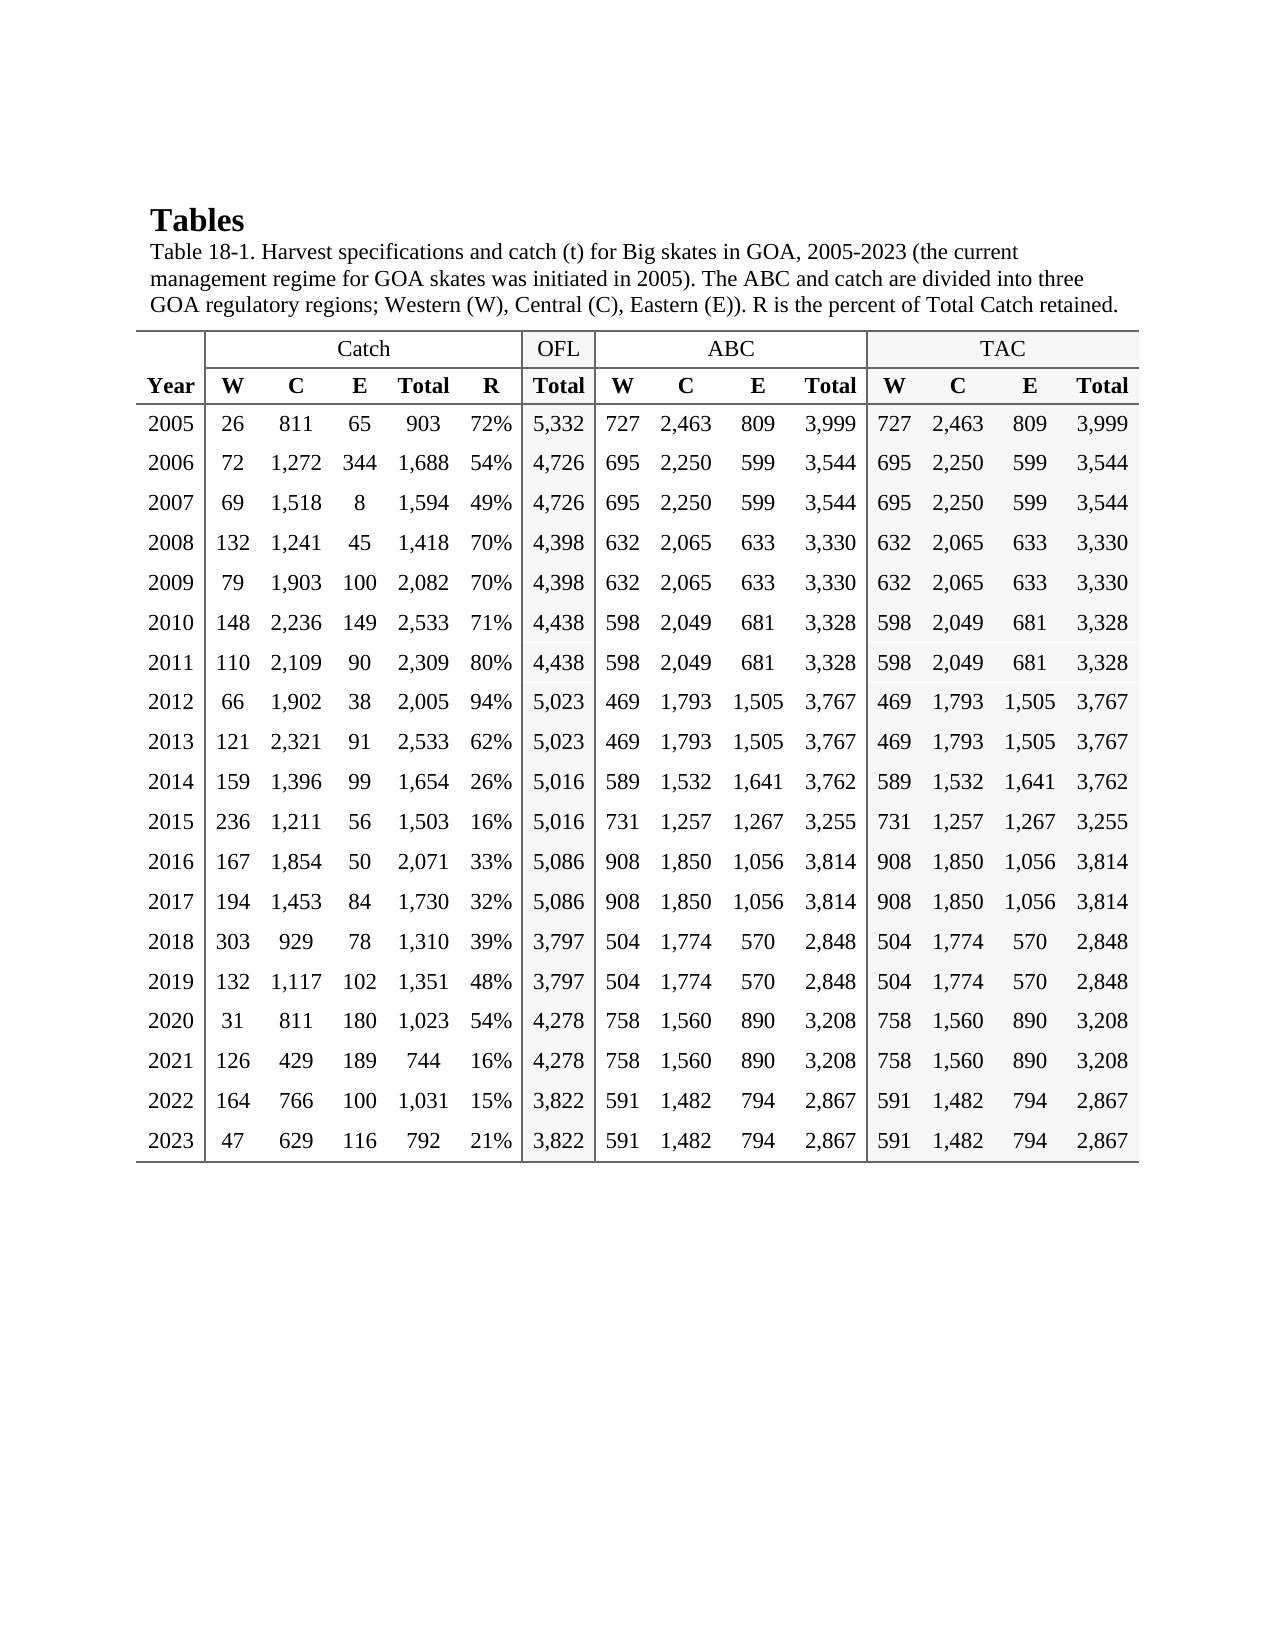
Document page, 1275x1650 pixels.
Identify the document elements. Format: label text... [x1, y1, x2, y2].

table_cell 1,396 [260, 762, 332, 802]
table_cell 1,532 [922, 762, 994, 802]
table_cell 758 [868, 1002, 922, 1041]
table_cell 3,330 [794, 523, 866, 563]
table_cell 2018 [136, 922, 204, 962]
table_cell 908 [868, 882, 922, 922]
table_cell 303 [206, 922, 260, 962]
table_cell 1,257 [650, 802, 722, 842]
table_cell 116 [332, 1121, 387, 1161]
table_cell 84 [332, 882, 387, 922]
table_cell 570 [994, 922, 1066, 962]
table_cell 1,532 [650, 762, 722, 802]
table_cell 1,850 [650, 882, 722, 922]
table_cell 794 [722, 1121, 794, 1161]
table_cell 5,086 [523, 882, 594, 922]
table_cell 2005 [136, 405, 204, 443]
table_cell 65 [332, 405, 387, 443]
table_header ABC [596, 332, 866, 367]
table_cell 504 [596, 922, 650, 962]
table_cell 1,560 [922, 1041, 994, 1081]
table_cell 632 [596, 523, 650, 563]
table_cell 591 [868, 1121, 922, 1161]
table_cell 1,505 [994, 722, 1066, 762]
table_cell 50 [332, 842, 387, 882]
table_cell 794 [994, 1081, 1066, 1121]
table_cell 1,241 [260, 523, 332, 563]
table_cell 48% [460, 962, 521, 1002]
table_cell 236 [206, 802, 260, 842]
table_cell 3,208 [794, 1002, 866, 1041]
table_cell 758 [596, 1041, 650, 1081]
table_cell 908 [596, 842, 650, 882]
subtitle Tables [150, 200, 1125, 238]
table_cell 3,255 [794, 802, 866, 842]
table_cell 2017 [136, 882, 204, 922]
table_cell 1,211 [260, 802, 332, 842]
table_cell 80% [460, 643, 521, 682]
table_cell 2,071 [387, 842, 460, 882]
table_cell 3,797 [523, 922, 594, 962]
table_cell 504 [868, 962, 922, 1002]
table_cell 2014 [136, 762, 204, 802]
table_cell 5,086 [523, 842, 594, 882]
table_cell 3,767 [794, 722, 866, 762]
table_header OFL [523, 332, 594, 367]
table_cell 3,999 [1066, 405, 1139, 443]
table_cell 132 [206, 962, 260, 1002]
table_cell 1,503 [387, 802, 460, 842]
table_cell 1,594 [387, 483, 460, 523]
table_cell 3,999 [794, 405, 866, 443]
table_cell Total [387, 369, 460, 403]
table_cell 3,208 [1066, 1041, 1139, 1081]
table_cell E [722, 369, 794, 403]
table_cell 99 [332, 762, 387, 802]
table_cell 599 [722, 483, 794, 523]
table_cell 72% [460, 405, 521, 443]
table_cell 4,398 [523, 523, 594, 563]
table_cell 1,023 [387, 1002, 460, 1041]
table_cell W [206, 369, 260, 403]
table_cell 1,272 [260, 443, 332, 483]
table_cell 2,049 [922, 643, 994, 682]
table_cell 3,822 [523, 1081, 594, 1121]
table_cell 189 [332, 1041, 387, 1081]
table_cell 2021 [136, 1041, 204, 1081]
table_cell 1,903 [260, 563, 332, 603]
table_cell 2,082 [387, 563, 460, 603]
table_cell 695 [596, 443, 650, 483]
table_cell 3,767 [1066, 683, 1139, 722]
table_cell 2,867 [794, 1081, 866, 1121]
table_cell 2019 [136, 962, 204, 1002]
table_cell 2015 [136, 802, 204, 842]
table_cell 2,109 [260, 643, 332, 682]
table_cell W [868, 369, 922, 403]
table_cell 504 [868, 922, 922, 962]
table_cell 15% [460, 1081, 521, 1121]
table_cell 695 [596, 483, 650, 523]
table_cell 2012 [136, 683, 204, 722]
table_cell 2,065 [650, 523, 722, 563]
table_cell 1,854 [260, 842, 332, 882]
table_cell 2,065 [650, 563, 722, 603]
table_cell 2,867 [1066, 1121, 1139, 1161]
table_cell 1,850 [922, 882, 994, 922]
table_cell 766 [260, 1081, 332, 1121]
table_cell 4,398 [523, 563, 594, 603]
table_cell 2,236 [260, 603, 332, 642]
table_cell 1,793 [650, 683, 722, 722]
table_cell 1,505 [722, 683, 794, 722]
table_cell 3,544 [794, 443, 866, 483]
table_cell 591 [596, 1121, 650, 1161]
table_cell 3,328 [794, 643, 866, 682]
table_cell E [332, 369, 387, 403]
table_cell 504 [596, 962, 650, 1002]
table_cell 94% [460, 683, 521, 722]
table_cell 2016 [136, 842, 204, 882]
table_cell 570 [722, 922, 794, 962]
table_cell 2,321 [260, 722, 332, 762]
table_cell 4,278 [523, 1041, 594, 1081]
table_cell 794 [722, 1081, 794, 1121]
table_cell 21% [460, 1121, 521, 1161]
table_cell Year [136, 367, 204, 403]
table_cell 2022 [136, 1081, 204, 1121]
table_cell 3,762 [794, 762, 866, 802]
table_cell C [650, 369, 722, 403]
table_cell 3,814 [1066, 842, 1139, 882]
table_cell 5,016 [523, 762, 594, 802]
table_cell 599 [994, 443, 1066, 483]
table_cell 1,056 [722, 842, 794, 882]
table_cell 633 [994, 523, 1066, 563]
table_cell 1,267 [994, 802, 1066, 842]
table_cell 1,560 [650, 1041, 722, 1081]
table_cell 2,049 [650, 603, 722, 642]
table_cell 180 [332, 1002, 387, 1041]
table_cell 633 [994, 563, 1066, 603]
table_header Catch [206, 332, 521, 367]
table_cell 121 [206, 722, 260, 762]
table_cell 45 [332, 523, 387, 563]
table_cell 132 [206, 523, 260, 563]
table_cell 2,533 [387, 722, 460, 762]
table_cell 38 [332, 683, 387, 722]
table_cell 4,438 [523, 643, 594, 682]
table_cell 2007 [136, 483, 204, 523]
table_cell 2,848 [1066, 922, 1139, 962]
table_cell 809 [722, 405, 794, 443]
table_cell 3,814 [794, 842, 866, 882]
table_cell 1,774 [650, 922, 722, 962]
table_cell 1,482 [650, 1121, 722, 1161]
table_cell 908 [596, 882, 650, 922]
table_cell 39% [460, 922, 521, 962]
table_cell 591 [868, 1081, 922, 1121]
table_cell 1,850 [922, 842, 994, 882]
table_cell 3,255 [1066, 802, 1139, 842]
table_cell 16% [460, 802, 521, 842]
table_cell 2,533 [387, 603, 460, 642]
table_cell 469 [868, 722, 922, 762]
table_cell 91 [332, 722, 387, 762]
table_cell 681 [994, 643, 1066, 682]
table_header TAC [868, 332, 1139, 367]
table_cell 149 [332, 603, 387, 642]
table_cell 110 [206, 643, 260, 682]
table_cell 2,848 [794, 962, 866, 1002]
table_cell 2,867 [794, 1121, 866, 1161]
table_cell 1,351 [387, 962, 460, 1002]
table_cell 695 [868, 483, 922, 523]
table_cell 1,518 [260, 483, 332, 523]
table_cell 5,023 [523, 722, 594, 762]
table_cell E [994, 369, 1066, 403]
table_cell 167 [206, 842, 260, 882]
table_cell 3,544 [794, 483, 866, 523]
table_cell 70% [460, 523, 521, 563]
table_cell 589 [596, 762, 650, 802]
table_cell 2,250 [650, 443, 722, 483]
table_cell 3,330 [794, 563, 866, 603]
table_cell 1,654 [387, 762, 460, 802]
table_cell 3,328 [1066, 643, 1139, 682]
table_cell 792 [387, 1121, 460, 1161]
table_cell 3,208 [1066, 1002, 1139, 1041]
table_cell 633 [722, 523, 794, 563]
table_cell 3,814 [794, 882, 866, 922]
table_cell 1,774 [922, 962, 994, 1002]
table_cell 599 [994, 483, 1066, 523]
table_cell 3,797 [523, 962, 594, 1002]
table_cell 2,065 [922, 523, 994, 563]
table_cell 2,463 [650, 405, 722, 443]
table_cell 2011 [136, 643, 204, 682]
table_cell R [460, 369, 521, 403]
table_cell 681 [994, 603, 1066, 642]
table_cell 758 [868, 1041, 922, 1081]
table_cell 1,641 [994, 762, 1066, 802]
table_cell 1,774 [922, 922, 994, 962]
table_cell 66 [206, 683, 260, 722]
table_cell 429 [260, 1041, 332, 1081]
table_cell 731 [868, 802, 922, 842]
table_cell 1,902 [260, 683, 332, 722]
table_cell 591 [596, 1081, 650, 1121]
table_cell 2,250 [922, 443, 994, 483]
table_cell 3,767 [1066, 722, 1139, 762]
table_cell 56 [332, 802, 387, 842]
table_cell 1,482 [650, 1081, 722, 1121]
table_cell 1,793 [922, 683, 994, 722]
table_cell 3,767 [794, 683, 866, 722]
table_cell 2010 [136, 603, 204, 642]
table_cell 598 [868, 643, 922, 682]
table_cell 2006 [136, 443, 204, 483]
table_cell 681 [722, 643, 794, 682]
table_cell 32% [460, 882, 521, 922]
table_cell 2009 [136, 563, 204, 603]
table_cell 1,267 [722, 802, 794, 842]
table_cell 3,330 [1066, 563, 1139, 603]
table_cell 1,850 [650, 842, 722, 882]
table_cell 2,250 [650, 483, 722, 523]
table_cell 633 [722, 563, 794, 603]
table_cell Total [794, 369, 866, 403]
table_cell 570 [994, 962, 1066, 1002]
table_cell 78 [332, 922, 387, 962]
table_cell 758 [596, 1002, 650, 1041]
table_cell 731 [596, 802, 650, 842]
table_cell 2008 [136, 523, 204, 563]
table_cell 811 [260, 1002, 332, 1041]
table_cell 194 [206, 882, 260, 922]
table_cell 31 [206, 1002, 260, 1041]
table_cell 794 [994, 1121, 1066, 1161]
table_cell 5,332 [523, 405, 594, 443]
table_cell 890 [722, 1002, 794, 1041]
table_cell 1,031 [387, 1081, 460, 1121]
table_cell 1,056 [994, 882, 1066, 922]
table_cell 1,793 [650, 722, 722, 762]
table_cell 632 [868, 563, 922, 603]
table_cell Total [1066, 369, 1139, 403]
table_cell 148 [206, 603, 260, 642]
table_cell 598 [596, 603, 650, 642]
table_cell 100 [332, 563, 387, 603]
table_cell 4,438 [523, 603, 594, 642]
table_cell 2,005 [387, 683, 460, 722]
table_cell 8 [332, 483, 387, 523]
table_cell 1,482 [922, 1121, 994, 1161]
table_cell 1,560 [650, 1002, 722, 1041]
table_cell 908 [868, 842, 922, 882]
table_cell 90 [332, 643, 387, 682]
table_cell 1,505 [994, 683, 1066, 722]
table_cell 811 [260, 405, 332, 443]
table_cell 3,328 [794, 603, 866, 642]
table_cell 2013 [136, 722, 204, 762]
table_cell C [260, 369, 332, 403]
table_cell 62% [460, 722, 521, 762]
table_cell 1,117 [260, 962, 332, 1002]
table_cell 4,726 [523, 483, 594, 523]
table_cell 598 [868, 603, 922, 642]
table_cell 1,482 [922, 1081, 994, 1121]
table_cell 16% [460, 1041, 521, 1081]
table_cell 3,822 [523, 1121, 594, 1161]
table_header [136, 332, 204, 367]
table_cell 1,310 [387, 922, 460, 962]
table_cell 681 [722, 603, 794, 642]
table_cell 3,814 [1066, 882, 1139, 922]
table_cell 469 [596, 722, 650, 762]
table_cell 2,848 [1066, 962, 1139, 1002]
table_cell 3,330 [1066, 523, 1139, 563]
table_cell 2,250 [922, 483, 994, 523]
text Table 18-1. Harvest specifications and catch (t) for Big skates in GOA, 2005-2023 (the current management regime for GOA skates was initiated in 2005). The ABC and catch are divided into three GOA regulatory regions; Western (W), Central (C), Eastern (E)). R is the percent of Total Catch retained. [150, 238, 1125, 317]
table_cell 890 [994, 1041, 1066, 1081]
table_cell 4,278 [523, 1002, 594, 1041]
table_cell 3,544 [1066, 483, 1139, 523]
table_cell 903 [387, 405, 460, 443]
table_cell 2,848 [794, 922, 866, 962]
table_cell 1,257 [922, 802, 994, 842]
table_cell 5,023 [523, 683, 594, 722]
table_cell C [922, 369, 994, 403]
table_cell 469 [596, 683, 650, 722]
table_cell 102 [332, 962, 387, 1002]
table_cell 1,056 [722, 882, 794, 922]
table_cell 744 [387, 1041, 460, 1081]
table_cell 929 [260, 922, 332, 962]
table_cell 1,560 [922, 1002, 994, 1041]
table_cell 71% [460, 603, 521, 642]
table_cell 2,309 [387, 643, 460, 682]
table_cell 599 [722, 443, 794, 483]
table_cell 344 [332, 443, 387, 483]
table_cell 2,049 [922, 603, 994, 642]
table_cell 598 [596, 643, 650, 682]
table_cell 1,688 [387, 443, 460, 483]
table_cell 26% [460, 762, 521, 802]
table_cell 469 [868, 683, 922, 722]
table_cell 126 [206, 1041, 260, 1081]
table_cell 54% [460, 443, 521, 483]
table_cell 1,774 [650, 962, 722, 1002]
table_cell 629 [260, 1121, 332, 1161]
table_cell 632 [596, 563, 650, 603]
table_cell 3,328 [1066, 603, 1139, 642]
table_cell 2,049 [650, 643, 722, 682]
table_cell 72 [206, 443, 260, 483]
table_cell Total [523, 369, 594, 403]
table_cell 695 [868, 443, 922, 483]
table_cell 47 [206, 1121, 260, 1161]
table_cell 3,762 [1066, 762, 1139, 802]
table_cell 69 [206, 483, 260, 523]
table_cell 3,208 [794, 1041, 866, 1081]
table_cell 890 [722, 1041, 794, 1081]
table_cell 1,505 [722, 722, 794, 762]
table_cell 159 [206, 762, 260, 802]
table_cell 632 [868, 523, 922, 563]
table_cell W [596, 369, 650, 403]
table_cell 1,056 [994, 842, 1066, 882]
table_cell 1,453 [260, 882, 332, 922]
table_cell 4,726 [523, 443, 594, 483]
table_cell 2,065 [922, 563, 994, 603]
table_cell 33% [460, 842, 521, 882]
table_cell 1,730 [387, 882, 460, 922]
table_cell 2,463 [922, 405, 994, 443]
table_cell 2020 [136, 1002, 204, 1041]
table_cell 3,544 [1066, 443, 1139, 483]
table_cell 890 [994, 1002, 1066, 1041]
table_cell 5,016 [523, 802, 594, 842]
table_cell 727 [596, 405, 650, 443]
table_cell 164 [206, 1081, 260, 1121]
table_cell 2,867 [1066, 1081, 1139, 1121]
table_cell 26 [206, 405, 260, 443]
table_cell 1,793 [922, 722, 994, 762]
table_cell 2023 [136, 1121, 204, 1161]
table_cell 79 [206, 563, 260, 603]
table_cell 589 [868, 762, 922, 802]
table_cell 1,641 [722, 762, 794, 802]
table_cell 809 [994, 405, 1066, 443]
table_cell 570 [722, 962, 794, 1002]
table_cell 54% [460, 1002, 521, 1041]
table_cell 70% [460, 563, 521, 603]
table_cell 49% [460, 483, 521, 523]
table_cell 100 [332, 1081, 387, 1121]
table_cell 1,418 [387, 523, 460, 563]
table_cell 727 [868, 405, 922, 443]
